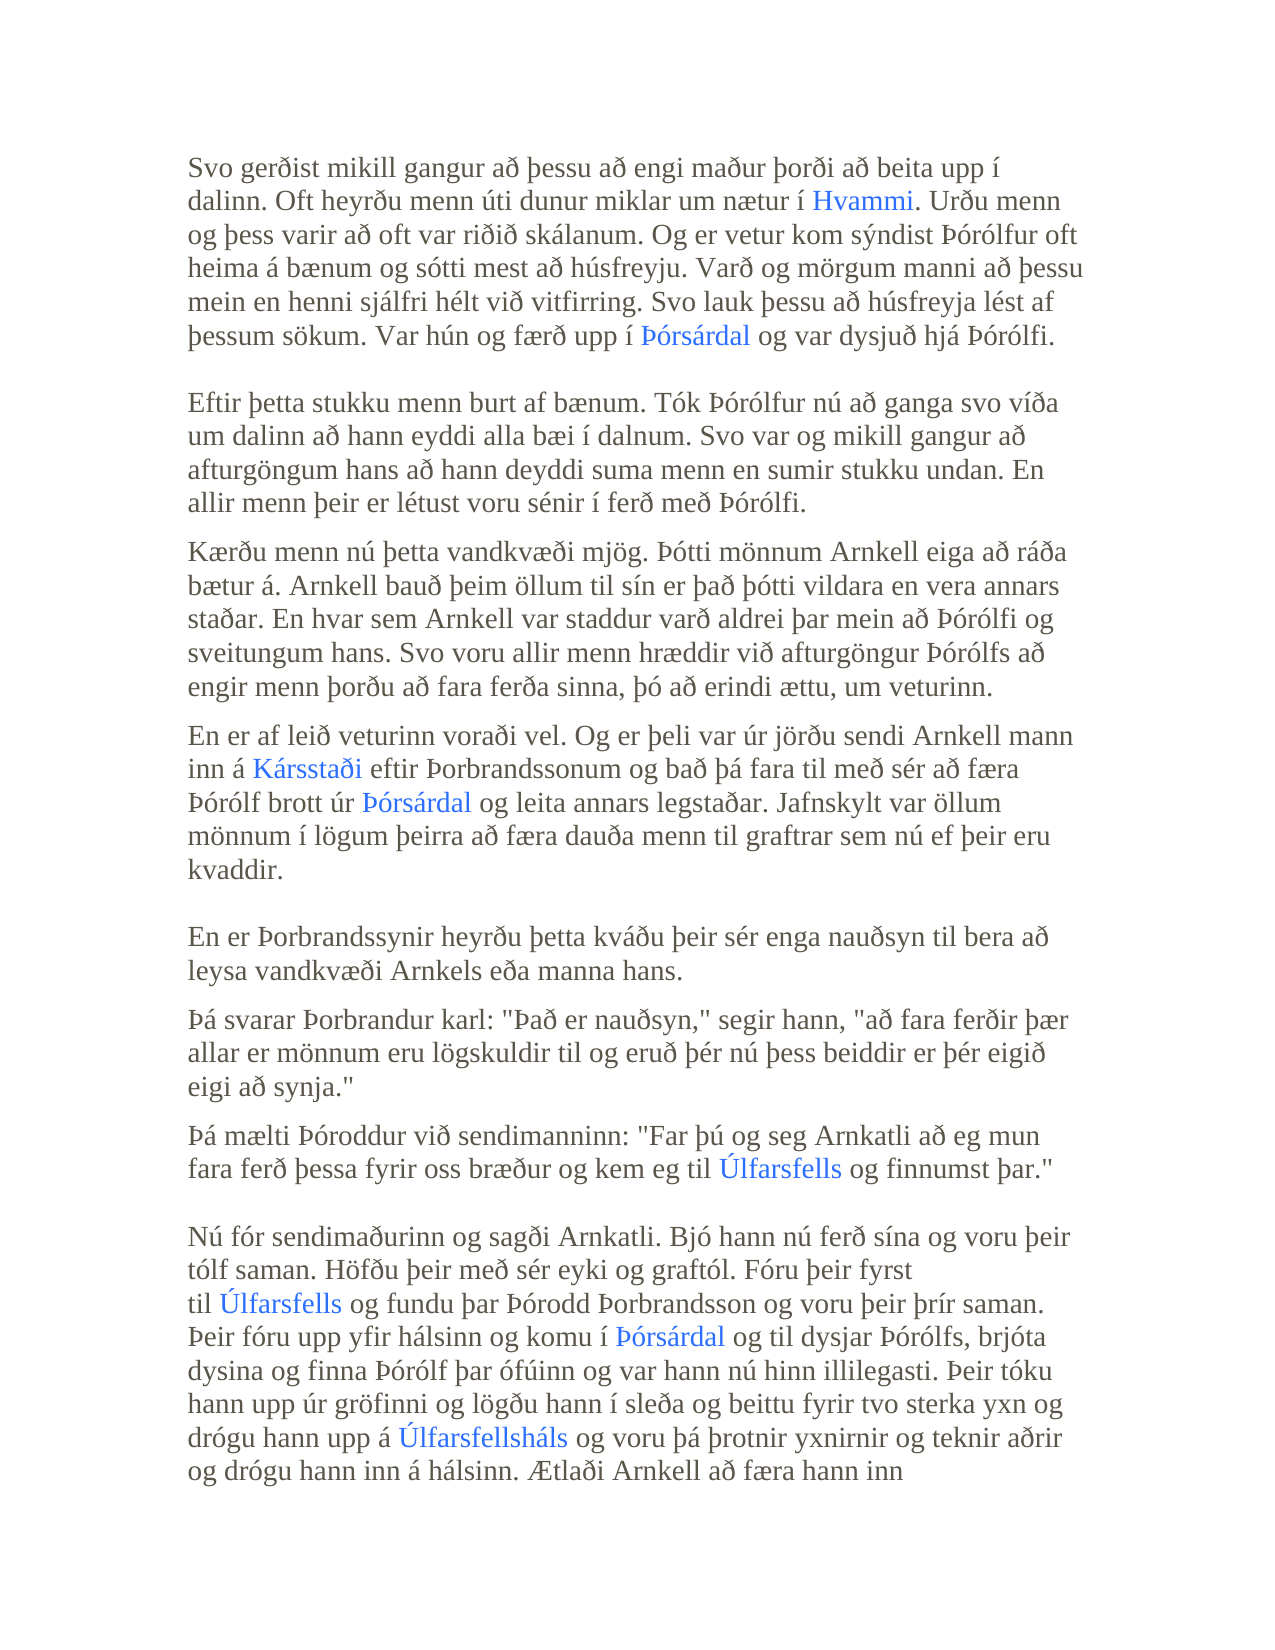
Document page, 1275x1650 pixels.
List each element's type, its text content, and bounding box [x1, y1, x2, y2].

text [187, 1319, 1087, 1487]
text En er af leið veturinn voraði vel. Og er þeli var úr jörðu sendi Arnkell mann inn á Kársstaði eftir Þorbrandssonum og bað þá fara til með sér að færa Þórólf brott úr Þórsárdal og leita annars legstaðar. Jafnskylt var öllum mönnum í lögum þeirra að færa dauða menn til graftrar sem nú ef þeir eru kvaddir. [187, 718, 1087, 886]
text Þá svarar Þorbrandur karl: "Það er nauðsyn," segir hann, "að fara ferðir þær allar er mönnum eru lögskuldir til og eruð þér nú þess beiddir er þér eigið eigi að synja." [187, 1002, 1087, 1102]
text Nú fór sendimaðurinn og sagði Arnkatli. Bjó hann nú ferð sína og voru þeir tólf saman. Höfðu þeir með sér eyki og graftól. Fóru þeir fyrst til Úlfarsfells og fundu þar Þórodd Þorbrandsson og voru þeir þrír saman. [187, 1219, 1087, 1319]
text Eftir þetta stukku menn burt af bænum. Tók Þórólfur nú að ganga svo víða um dalinn að hann eyddi alla bæi í dalnum. Svo var og mikill gangur að afturgöngum hans að hann deyddi suma menn en sumir stukku undan. En allir menn þeir er létust voru sénir í ferð með Þórólfi. [187, 385, 1087, 519]
text Svo gerðist mikill gangur að þessu að engi maður þorði að beita upp í dalinn. Oft heyrðu menn úti dunur miklar um nætur í Hvammi. Urðu menn og þess varir að oft var riðið skálanum. Og er vetur kom sýndist Þórólfur oft heima á bænum og sótti mest að húsfreyju. Varð og mörgum manni að þessu mein en henni sjálfri hélt við vitfirring. Svo lauk þessu að húsfreyja lést af þessum sökum. Var hún og færð upp í Þórsárdal og var dysjuð hjá Þórólfi. [187, 150, 1087, 351]
text Þá mælti Þóroddur við sendimanninn: "Far þú og seg Arnkatli að eg mun fara ferð þessa fyrir oss bræður og kem eg til Úlfarsfells og finnumst þar." [187, 1118, 1087, 1185]
text Kærðu menn nú þetta vandkvæði mjög. Þótti mönnum Arnkell eiga að ráða bætur á. Arnkell bauð þeim öllum til sín er það þótti vildara en vera annars staðar. En hvar sem Arnkell var staddur varð aldrei þar mein að Þórólfi og sveitungum hans. Svo voru allir menn hræddir við afturgöngur Þórólfs að engir menn þorðu að fara ferða sinna, þó að erindi ættu, um veturinn. [187, 534, 1087, 702]
text En er Þorbrandssynir heyrðu þetta kváðu þeir sér enga nauðsyn til bera að leysa vandkvæði Arnkels eða manna hans. [187, 919, 1087, 986]
